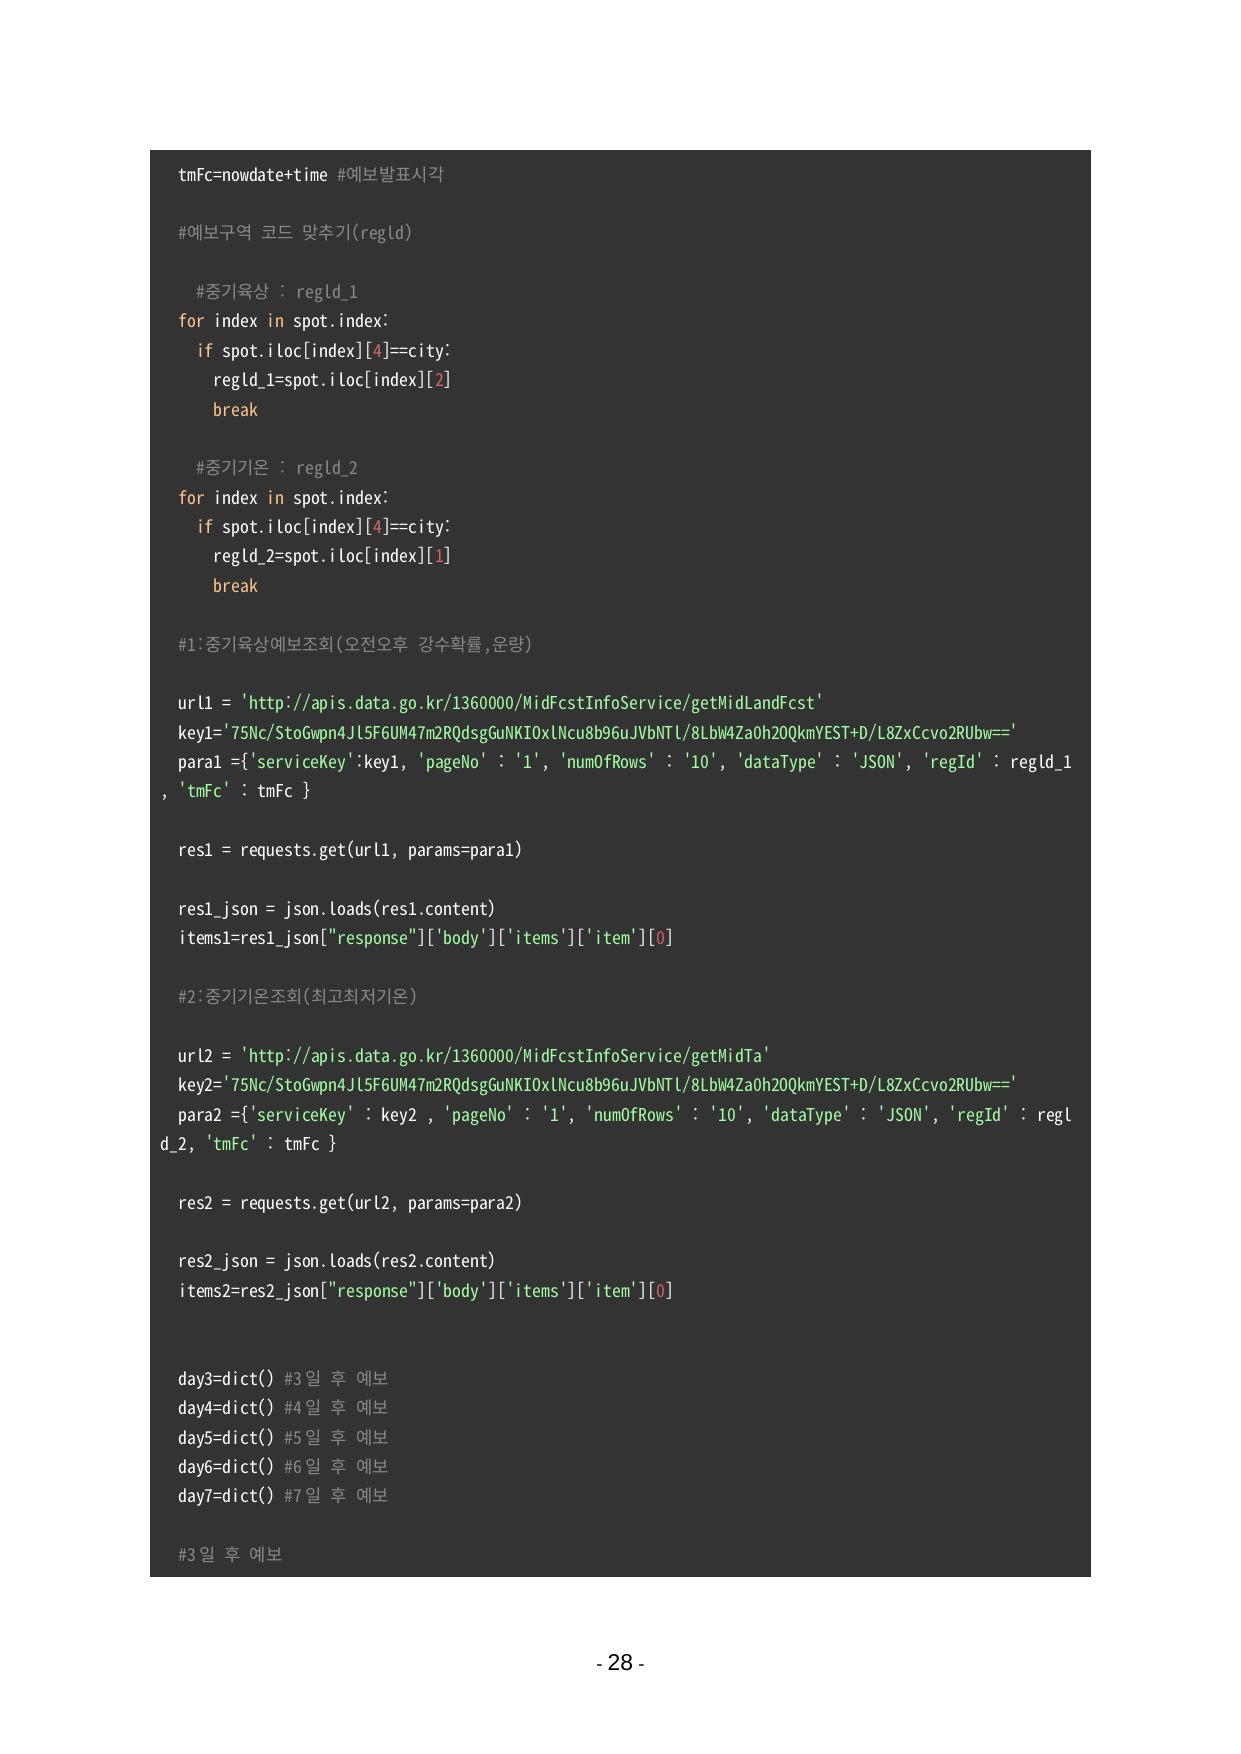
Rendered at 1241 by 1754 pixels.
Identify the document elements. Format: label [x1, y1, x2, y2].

table_header [150, 150, 1091, 1577]
